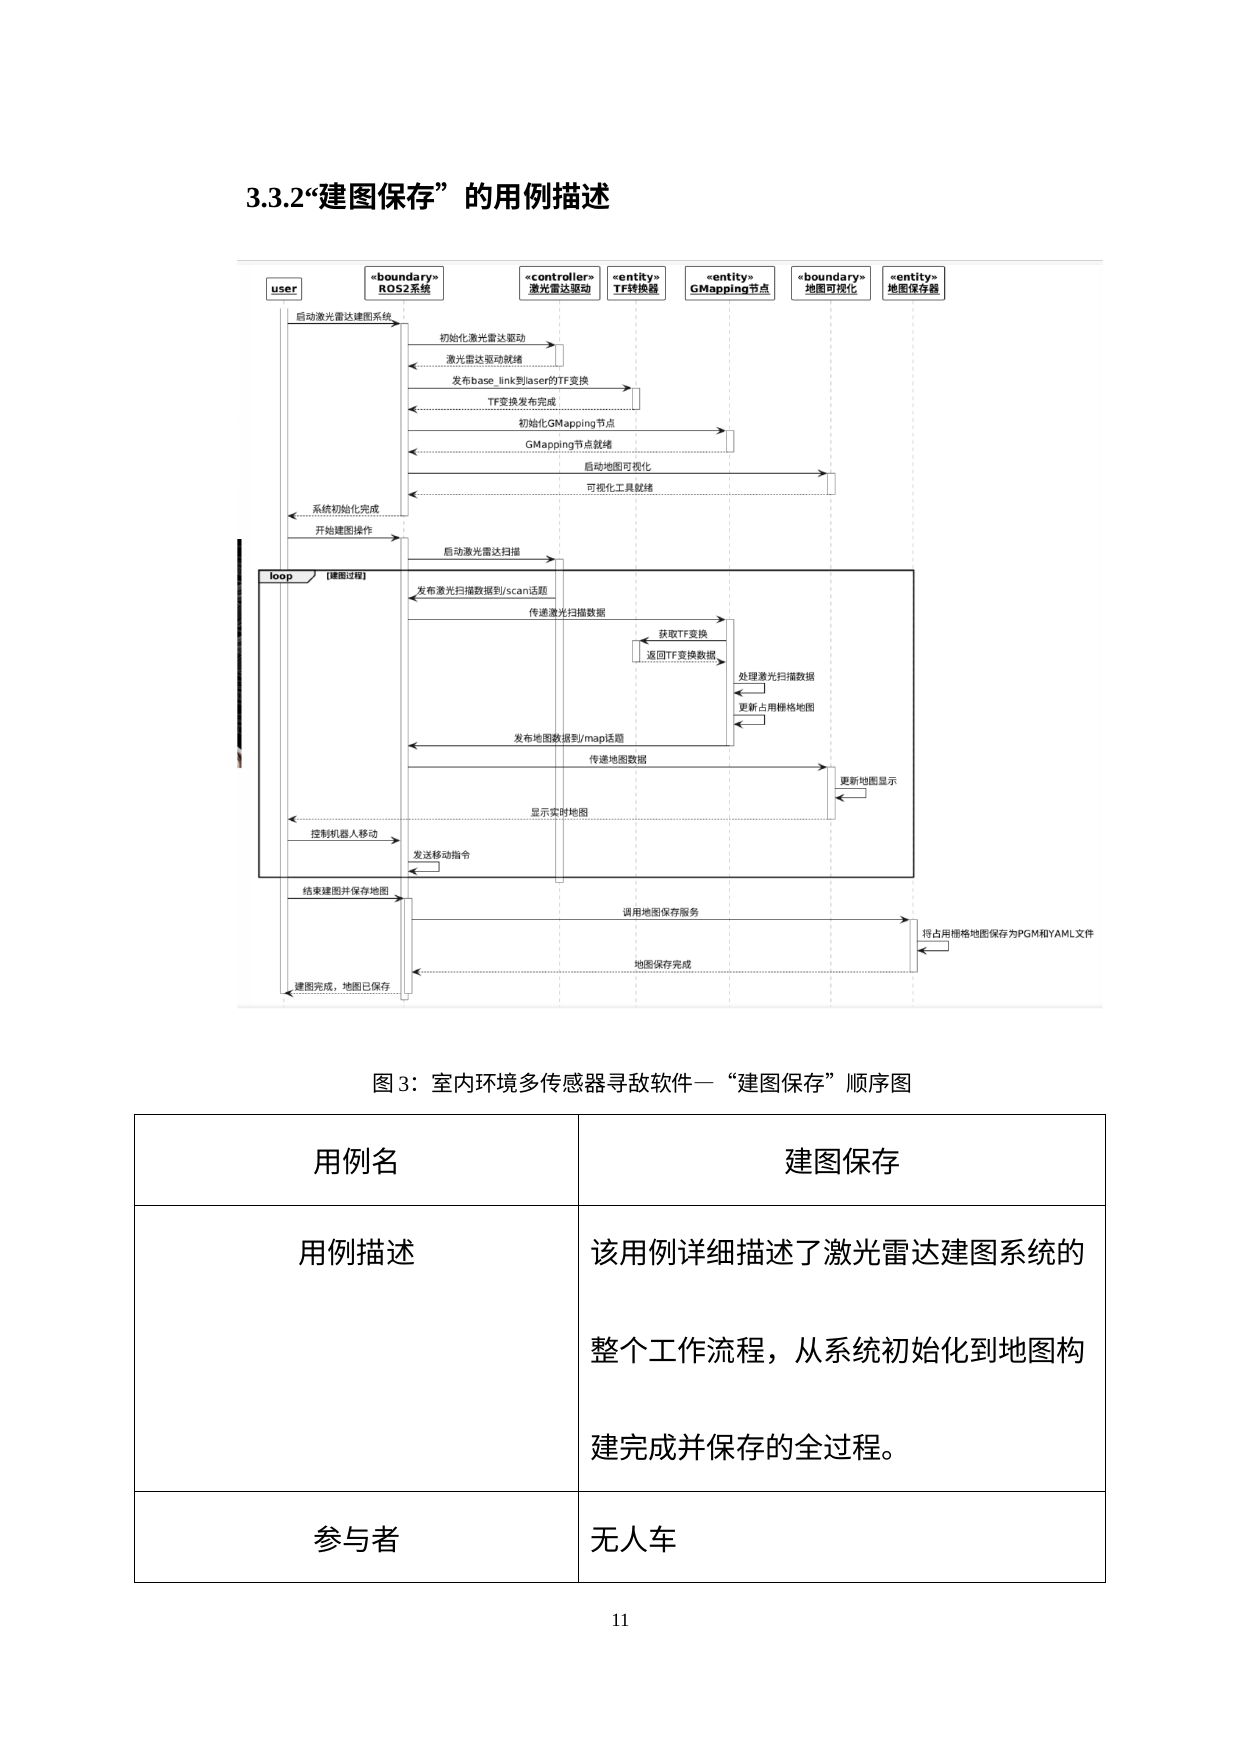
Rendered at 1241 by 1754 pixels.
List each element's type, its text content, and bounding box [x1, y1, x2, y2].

text 图3：室内环境多传感器寻敌软件—“建图保存”顺序图 [187, 1066, 1053, 1098]
picture [237, 260, 1103, 1009]
table_cell 该用例详细描述了激光雷达建图系统的整个工作流程，从系统初始化到地图构建完成并保存的全过程。 [579, 1206, 1105, 1491]
table_cell 参与者 [135, 1492, 578, 1582]
table_cell 用例描述 [135, 1206, 578, 1491]
table_header 用例名 [135, 1115, 578, 1205]
table_cell 无人车 [579, 1492, 1105, 1582]
subtitle 3.3.2“建图保存”的用例描述 [187, 162, 1053, 227]
table_header 建图保存 [579, 1115, 1105, 1205]
